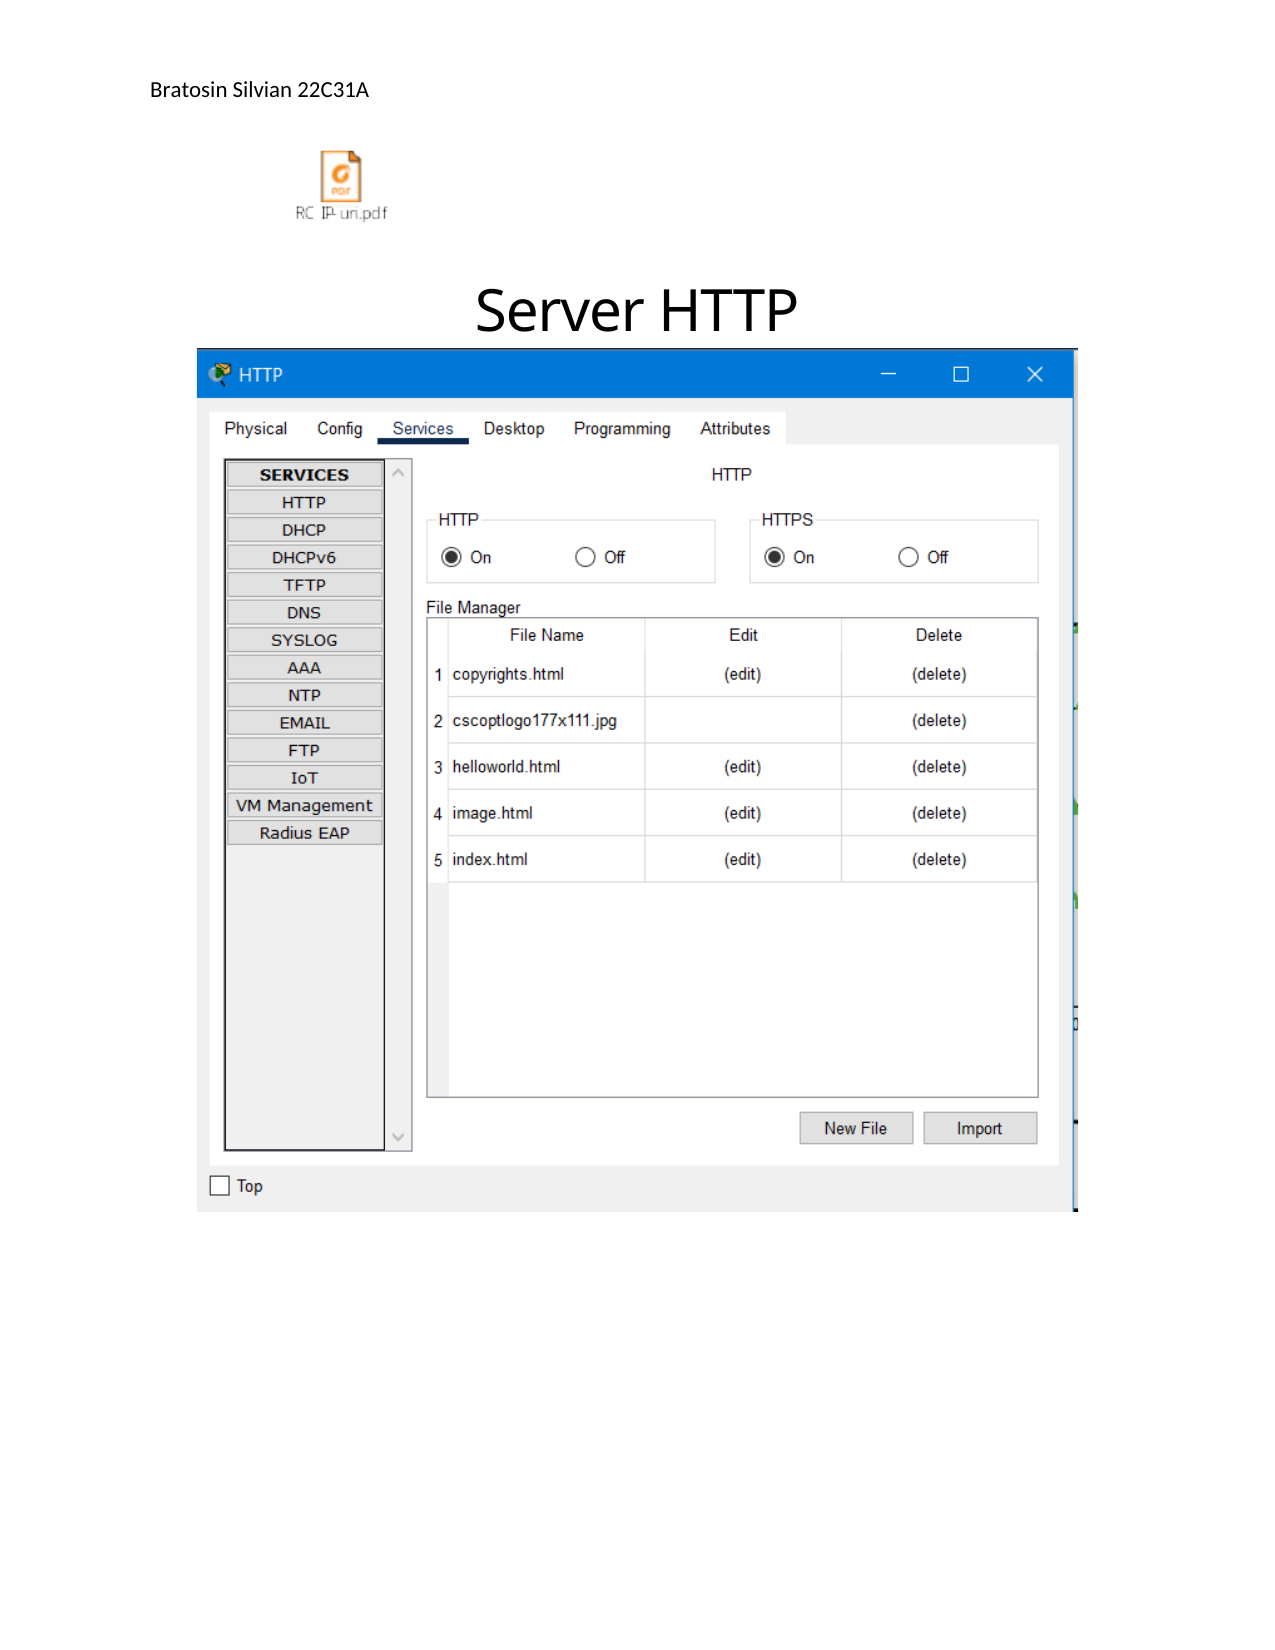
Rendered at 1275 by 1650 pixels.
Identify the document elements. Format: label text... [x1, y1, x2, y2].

picture [196, 348, 1079, 1212]
title Server HTTP [150, 269, 1125, 349]
